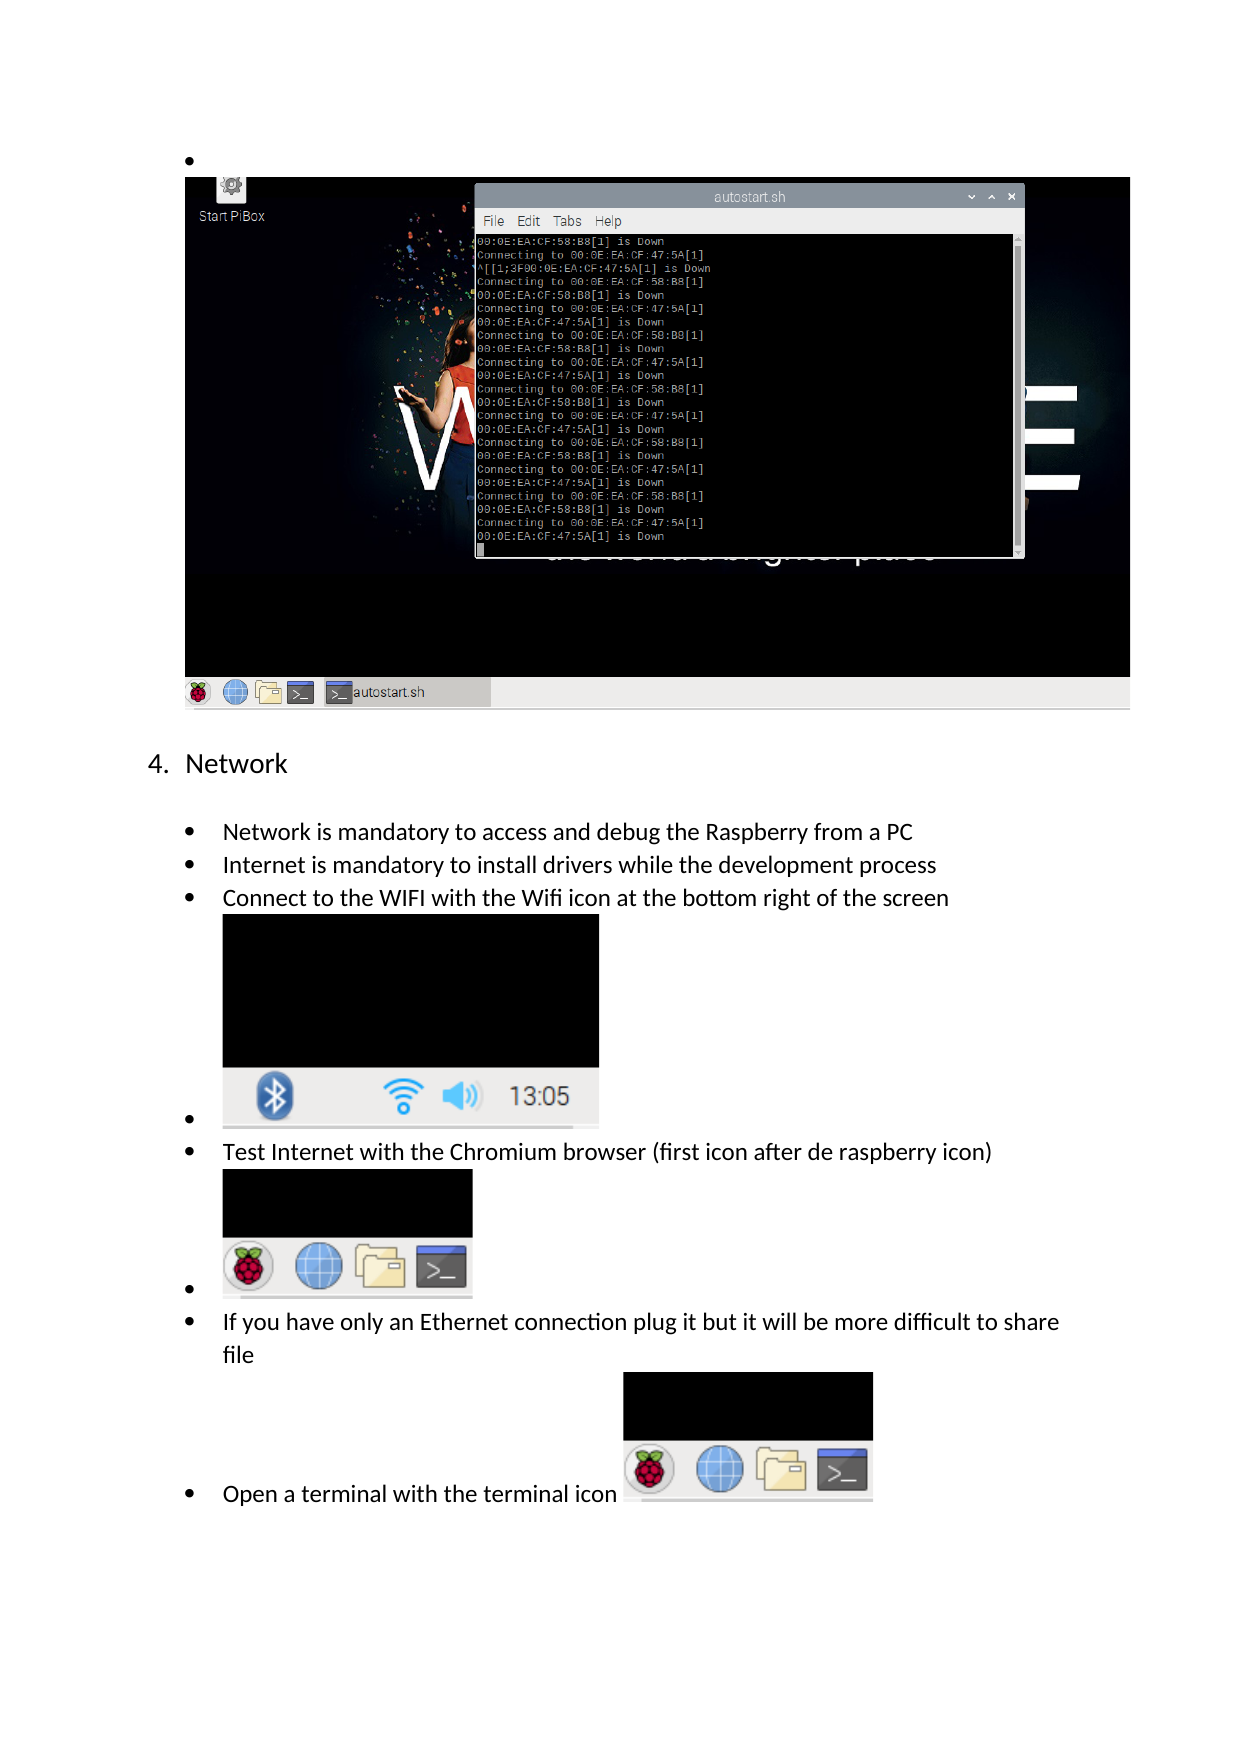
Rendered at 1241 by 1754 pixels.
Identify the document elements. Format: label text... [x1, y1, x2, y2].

picture [222, 1169, 473, 1299]
list Network is mandatory to access and debug the Raspberry from a PC [185, 816, 1093, 847]
picture [185, 177, 1130, 710]
list If you have only an Ethernet connection plug it but it will be more difficult to share file [185, 1306, 1093, 1370]
list Network [148, 745, 1093, 780]
list Connect to the WIFI with the Wifi icon at the bottom right of the screen [185, 882, 1093, 912]
list Test Internet with the Chromium browser (first icon after de raspberry icon) [185, 1136, 1093, 1167]
picture [623, 1372, 874, 1502]
list Internet is mandatory to install drivers while the development process [185, 849, 1093, 879]
picture [222, 914, 600, 1129]
